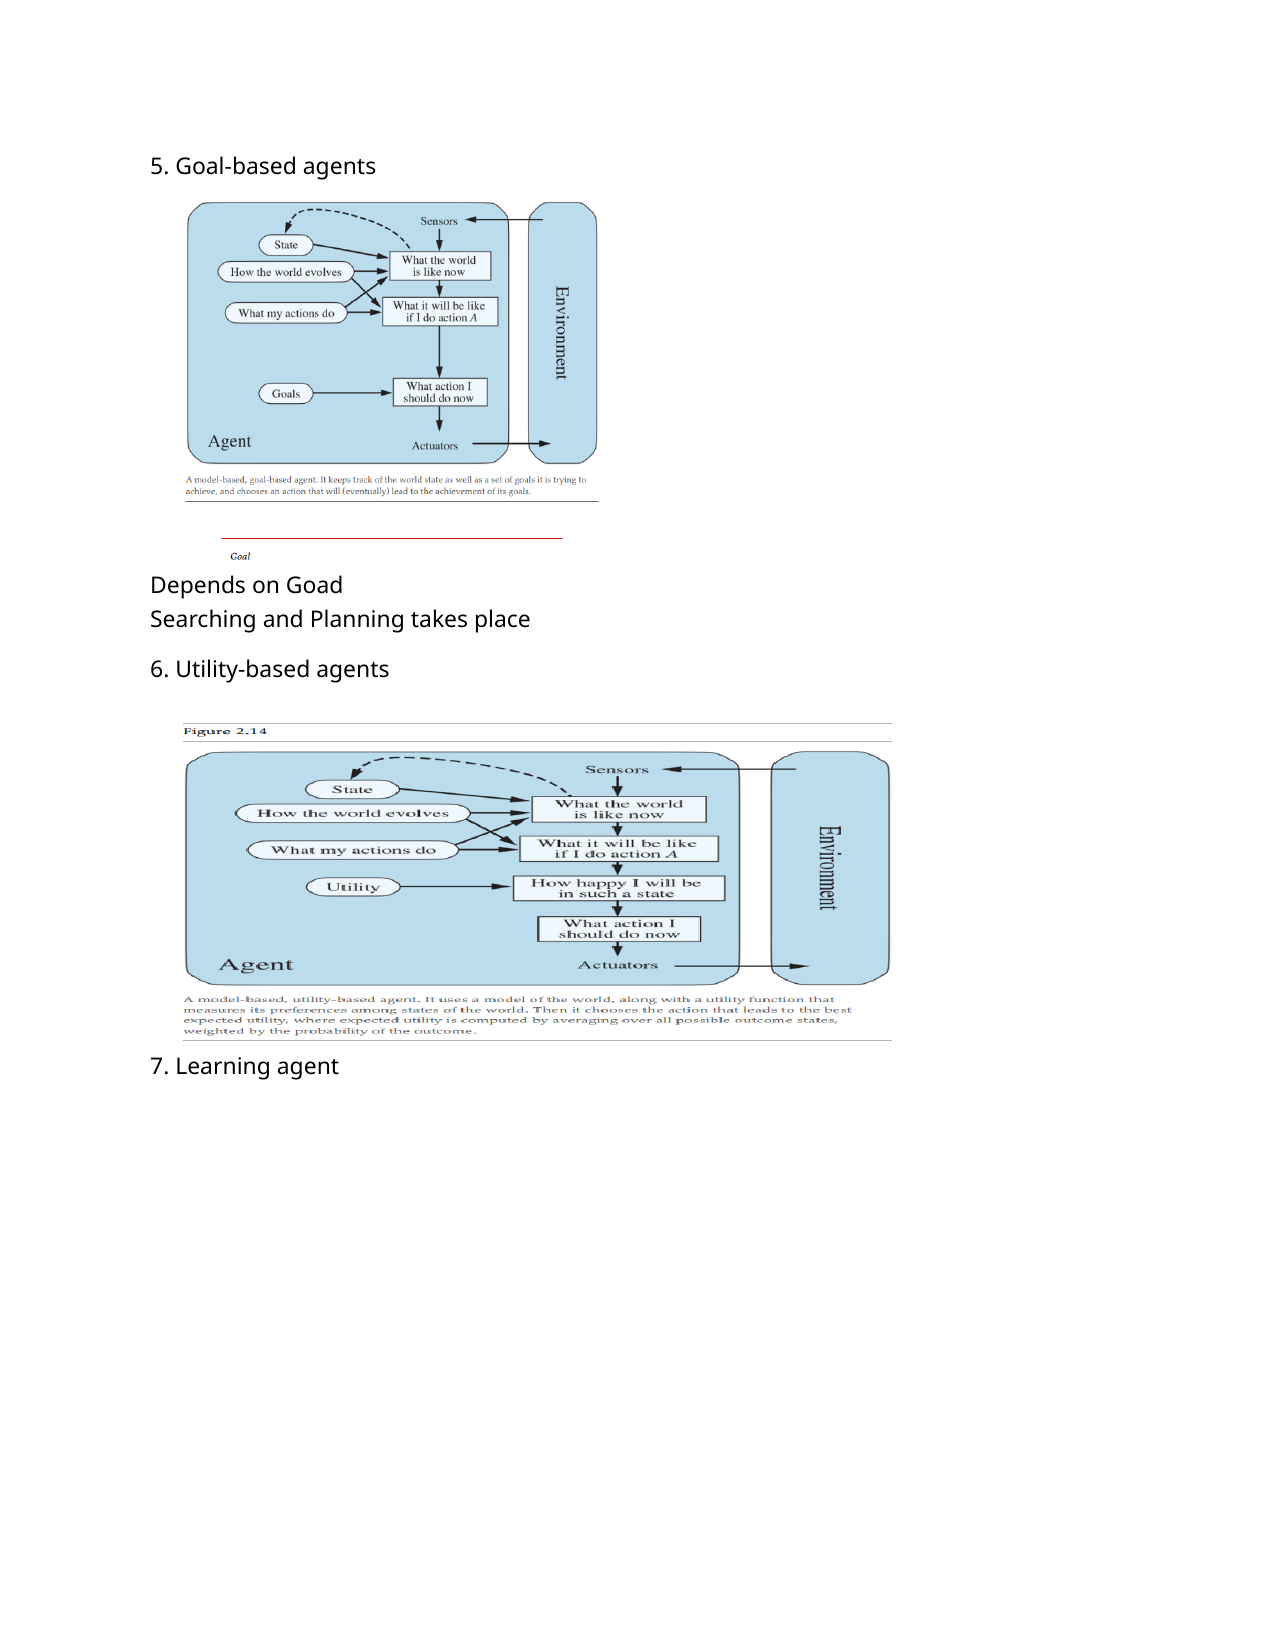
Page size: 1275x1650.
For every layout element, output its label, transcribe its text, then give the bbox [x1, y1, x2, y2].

picture [150, 183, 661, 567]
picture [150, 703, 991, 1047]
text 6. Utility-based agents [150, 653, 1125, 684]
